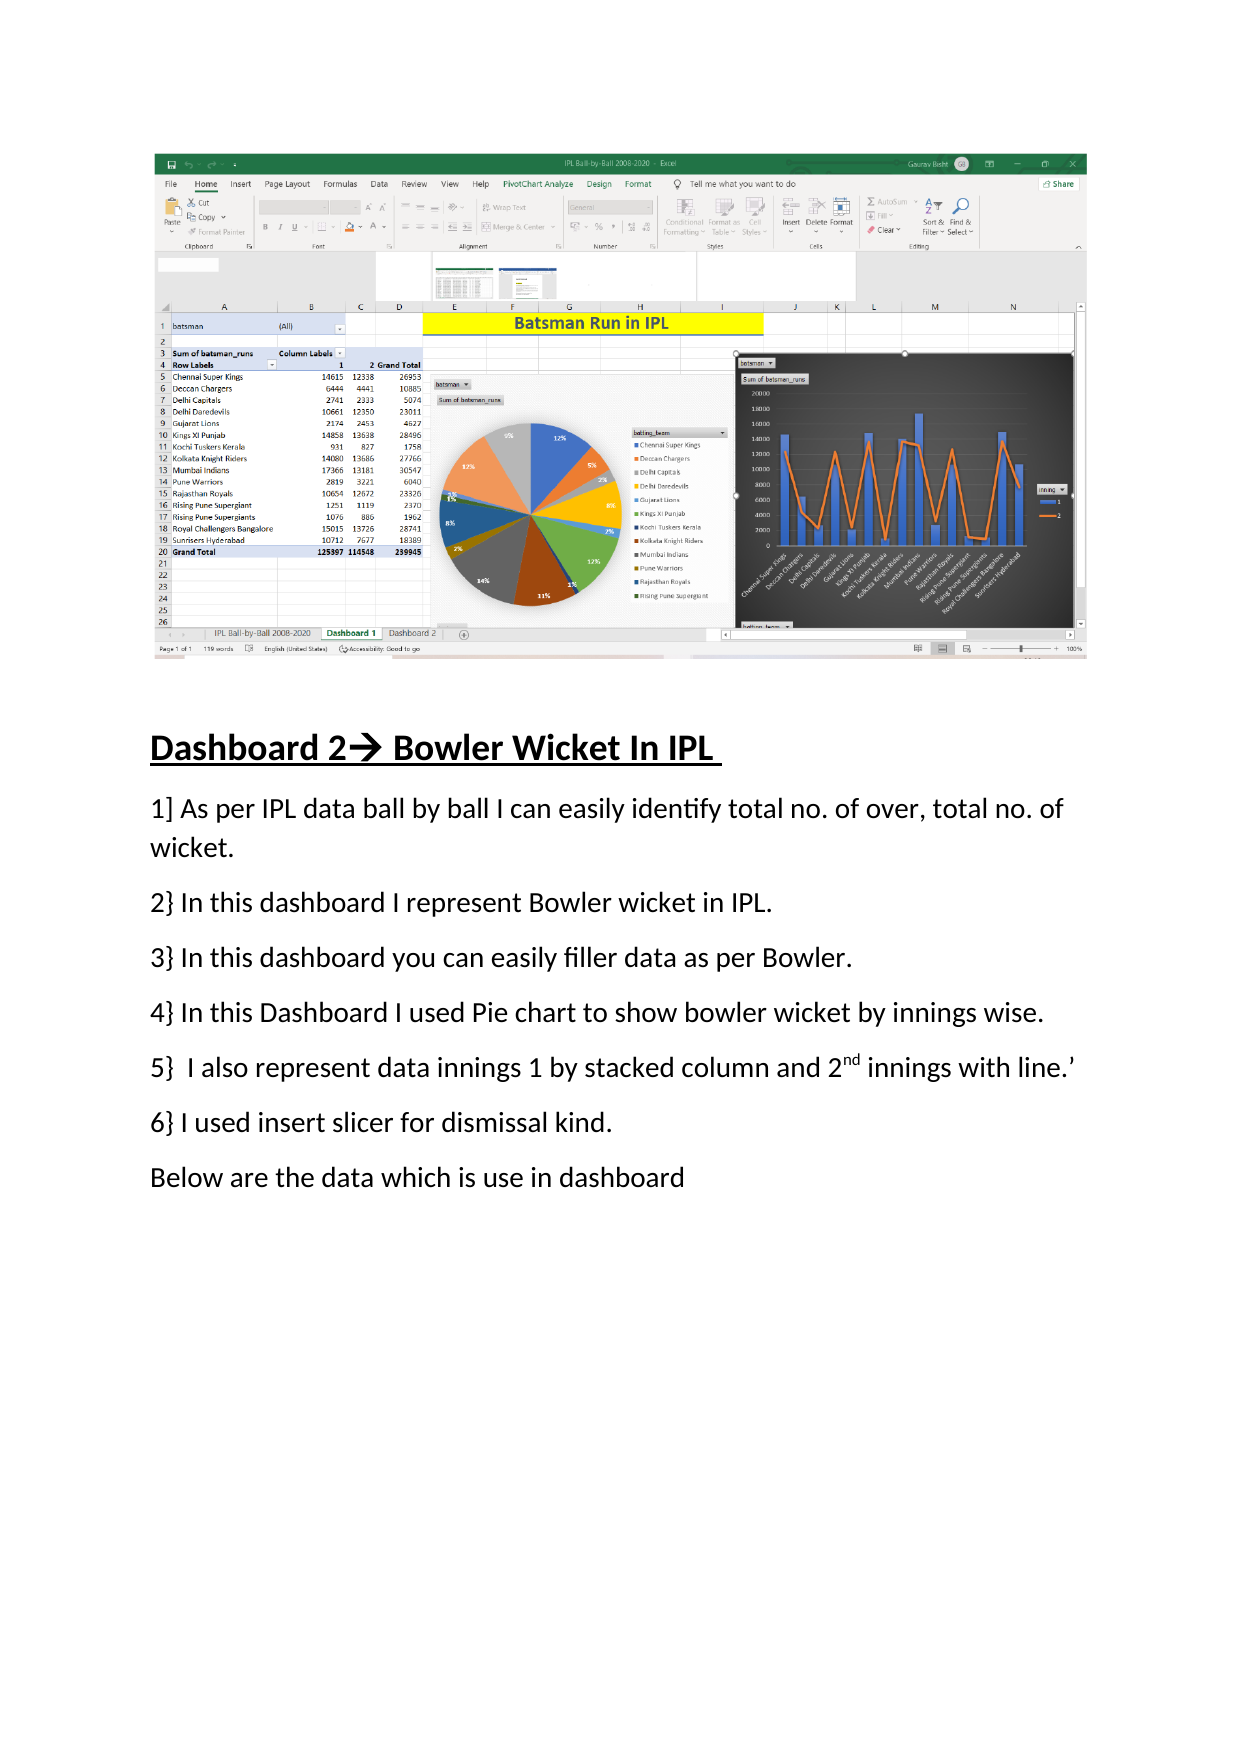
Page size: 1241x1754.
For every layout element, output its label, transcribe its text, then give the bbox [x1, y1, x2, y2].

text Dashboard 2 Bowler Wicket In IPL [150, 724, 1090, 770]
text 1] As per IPL data ball by ball I can easily identify total no. of over, total no. of wicket. [150, 790, 1090, 864]
picture [150, 150, 1091, 659]
text 6} I used insert slicer for dismissal kind. [150, 1104, 1090, 1140]
text 4} In this Dashboard I used Pie chart to show bowler wicket by innings wise. [150, 994, 1090, 1030]
text 3} In this dashboard you can easily filler data as per Bowler. [150, 939, 1090, 974]
text Below are the data which is use in dashboard [150, 1159, 1090, 1195]
text 5} I also represent data innings 1 by stacked column and 2nd innings with line.’ [150, 1049, 1090, 1085]
text 2} In this dashboard I represent Bowler wicket in IPL. [150, 884, 1090, 919]
